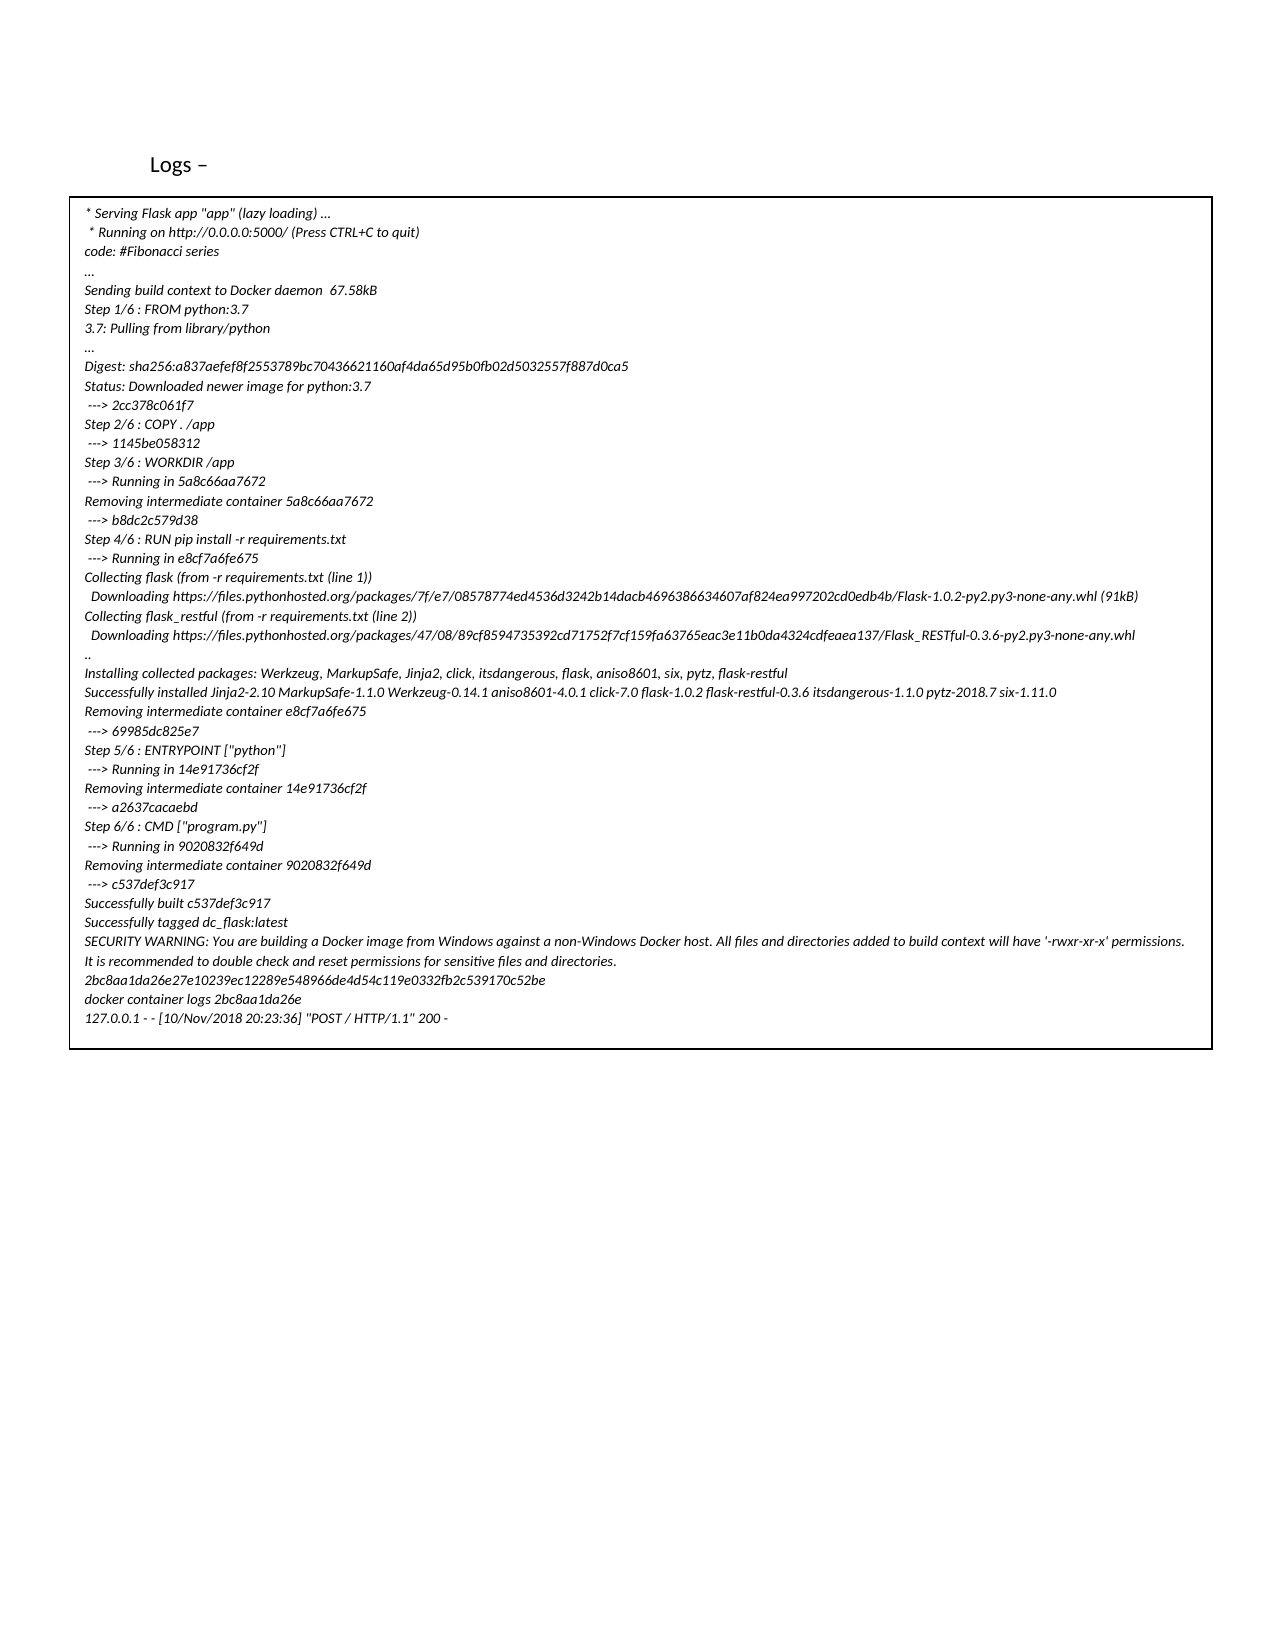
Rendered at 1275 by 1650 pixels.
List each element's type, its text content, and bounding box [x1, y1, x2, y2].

text Logs – [150, 150, 1125, 178]
